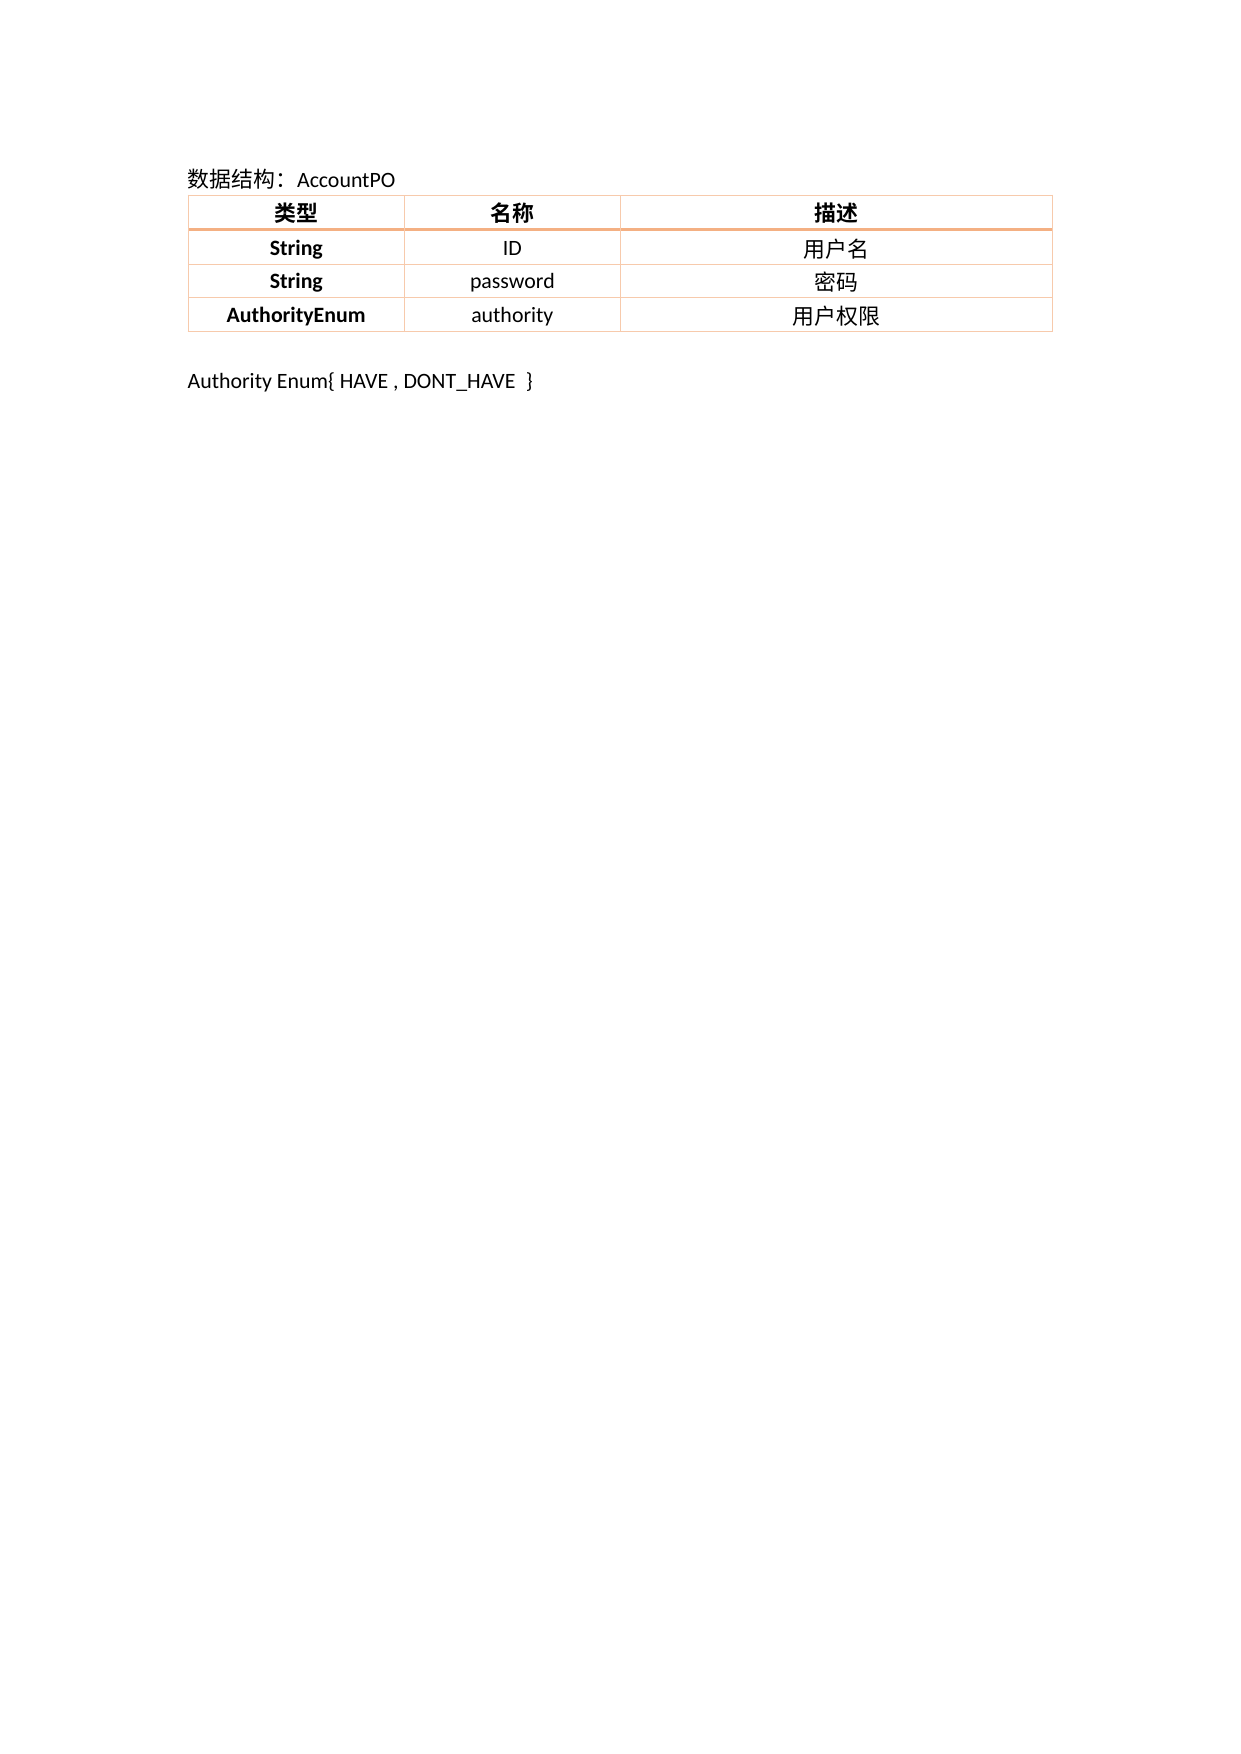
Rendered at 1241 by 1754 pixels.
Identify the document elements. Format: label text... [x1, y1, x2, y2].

table_cell 用户名 [621, 231, 1052, 264]
table_cell ID [405, 231, 620, 264]
table_cell authority [405, 298, 620, 331]
table_cell 用户权限 [621, 298, 1052, 331]
table_header 类型 [189, 196, 404, 228]
table_cell String [189, 231, 404, 264]
text 数据结构：AccountPO [187, 162, 1053, 194]
table_cell password [405, 265, 620, 297]
table_cell AuthorityEnum [189, 298, 404, 331]
table_header 描述 [621, 196, 1052, 228]
text Authority Enum{ HAVE , DONT_HAVE } [187, 364, 1053, 397]
table_header 名称 [405, 196, 620, 228]
table_cell String [189, 265, 404, 297]
table_cell 密码 [621, 265, 1052, 297]
